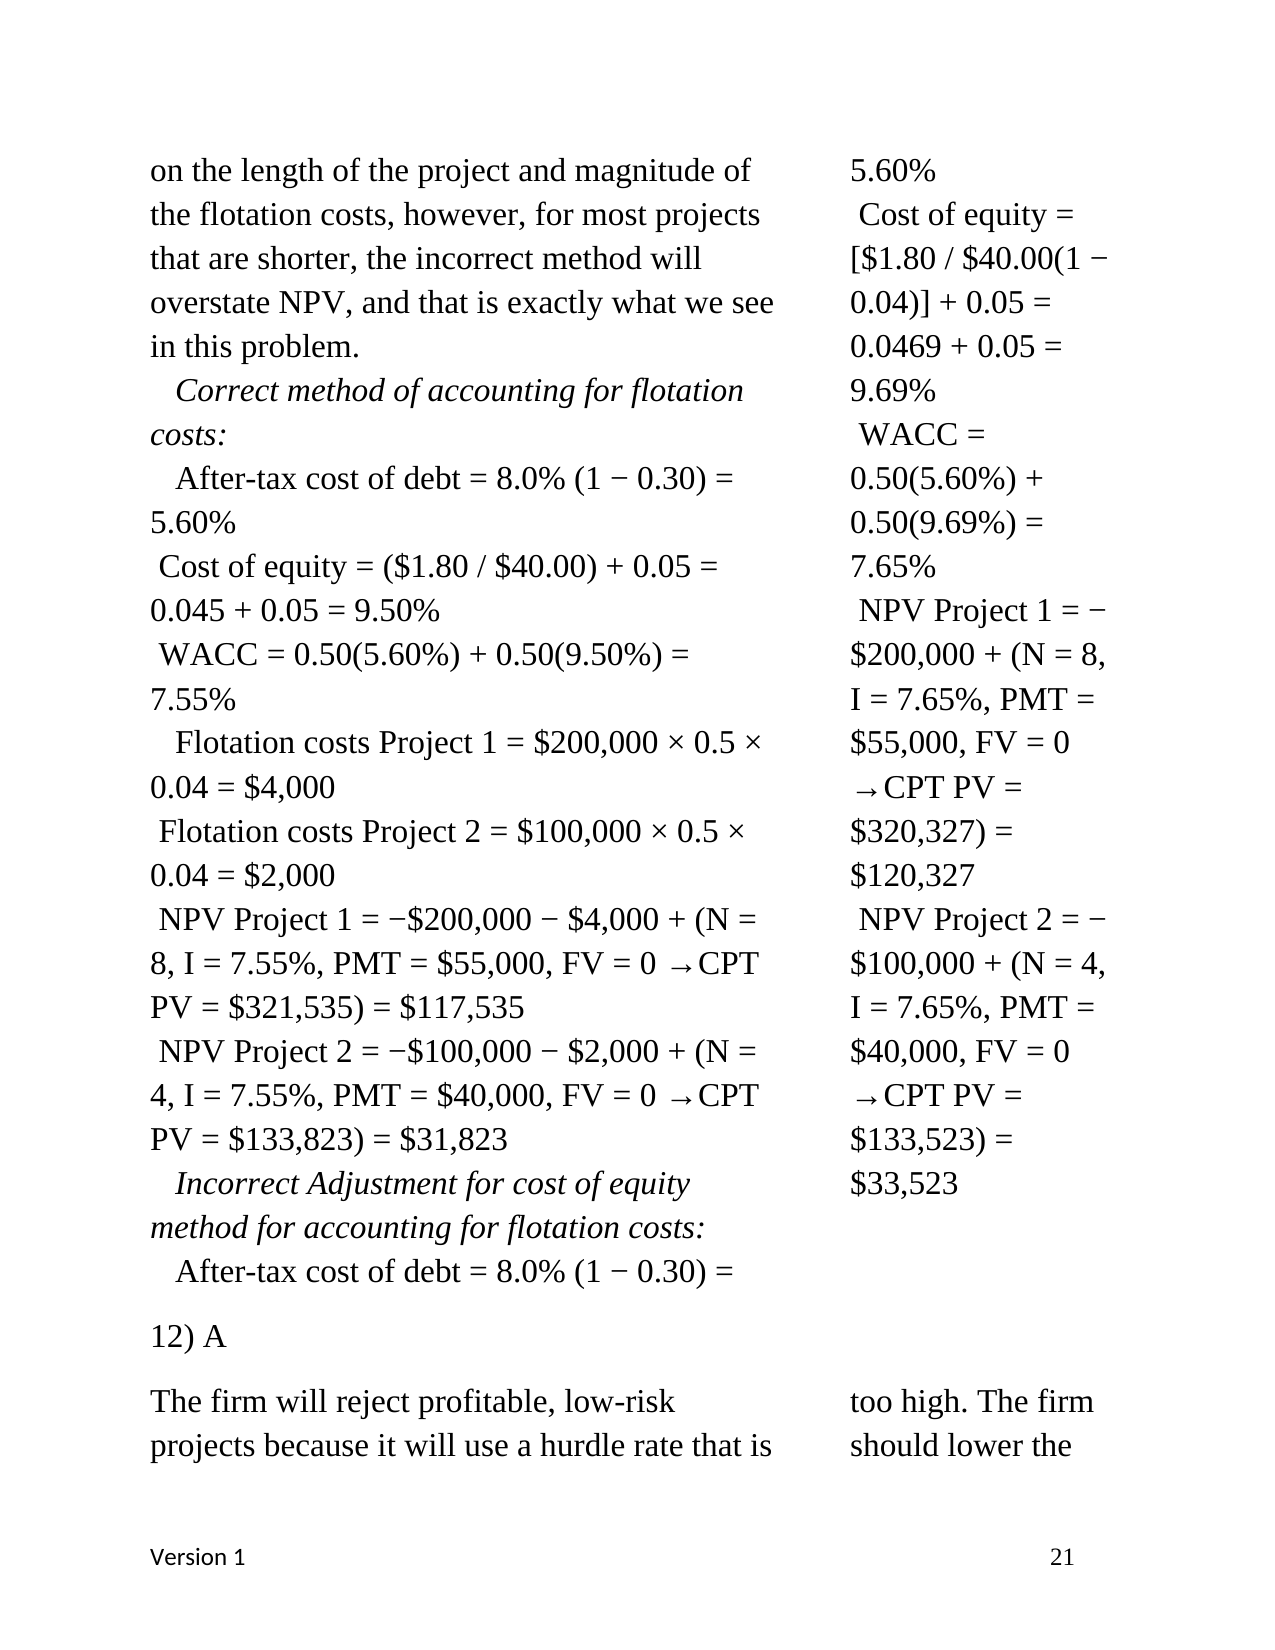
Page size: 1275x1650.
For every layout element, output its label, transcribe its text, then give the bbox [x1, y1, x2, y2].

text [850, 150, 1125, 1202]
text 12) A [150, 1316, 775, 1355]
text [150, 150, 775, 1290]
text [150, 1381, 775, 1464]
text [850, 1381, 1125, 1464]
